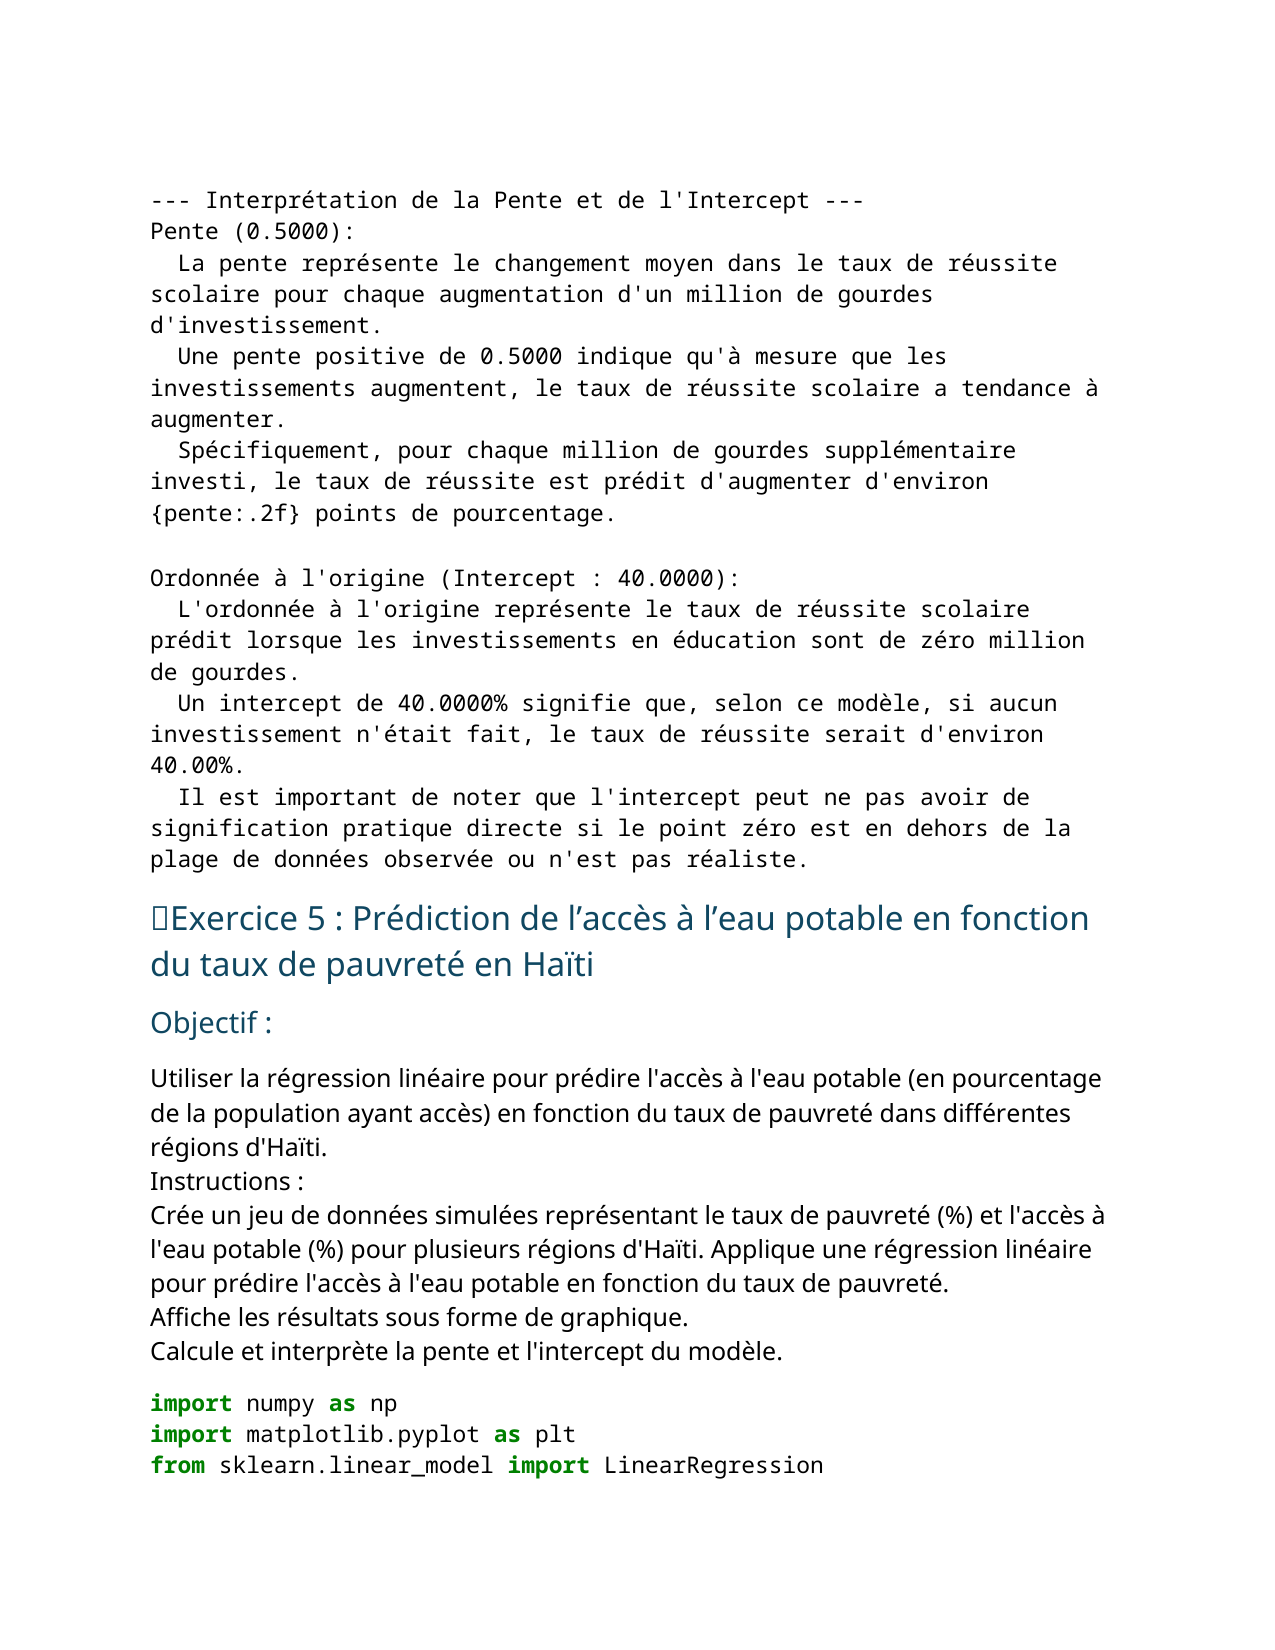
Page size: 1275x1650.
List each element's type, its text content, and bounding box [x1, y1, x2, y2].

subtitle 🔹Exercice 5 : Prédiction de l’accès à l’eau potable en fonction du taux de pauvreté en Haïti [150, 895, 1125, 986]
subtitle Objectif : [150, 1003, 1125, 1042]
text --- Interprétation de la Pente et de l'Intercept --- Pente (0.5000): La pente représente le changement moyen dans le taux de réussite scolaire pour chaque augmentation d'un million de gourdes d'investissement. Une pente positive de 0.5000 indique qu'à mesure que les investissements augmentent, le taux de réussite scolaire a tendance à augmenter. Spécifiquement, pour chaque million de gourdes supplémentaire investi, le taux de réussite est prédit d'augmenter d'environ {pente:.2f} points de pourcentage. Ordonnée à l'origine (Intercept : 40.0000): L'ordonnée à l'origine représente le taux de réussite scolaire prédit lorsque les investissements en éducation sont de zéro million de gourdes. Un intercept de 40.0000% signifie que, selon ce modèle, si aucun investissement n'était fait, le taux de réussite serait d'environ 40.00%. Il est important de noter que l'intercept peut ne pas avoir de signification pratique directe si le point zéro est en dehors de la plage de données observée ou n'est pas réaliste. [150, 150, 1125, 874]
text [150, 1386, 1125, 1480]
text Utiliser la régression linéaire pour prédire l'accès à l'eau potable (en pourcentage de la population ayant accès) en fonction du taux de pauvreté dans différentes régions d'Haïti. Instructions : Crée un jeu de données simulées représentant le taux de pauvreté (%) et l'accès à l'eau potable (%) pour plusieurs régions d'Haïti. Applique une régression linéaire pour prédire l'accès à l'eau potable en fonction du taux de pauvreté. Affiche les résultats sous forme de graphique. Calcule et interprète la pente et l'intercept du modèle. [150, 1061, 1125, 1368]
